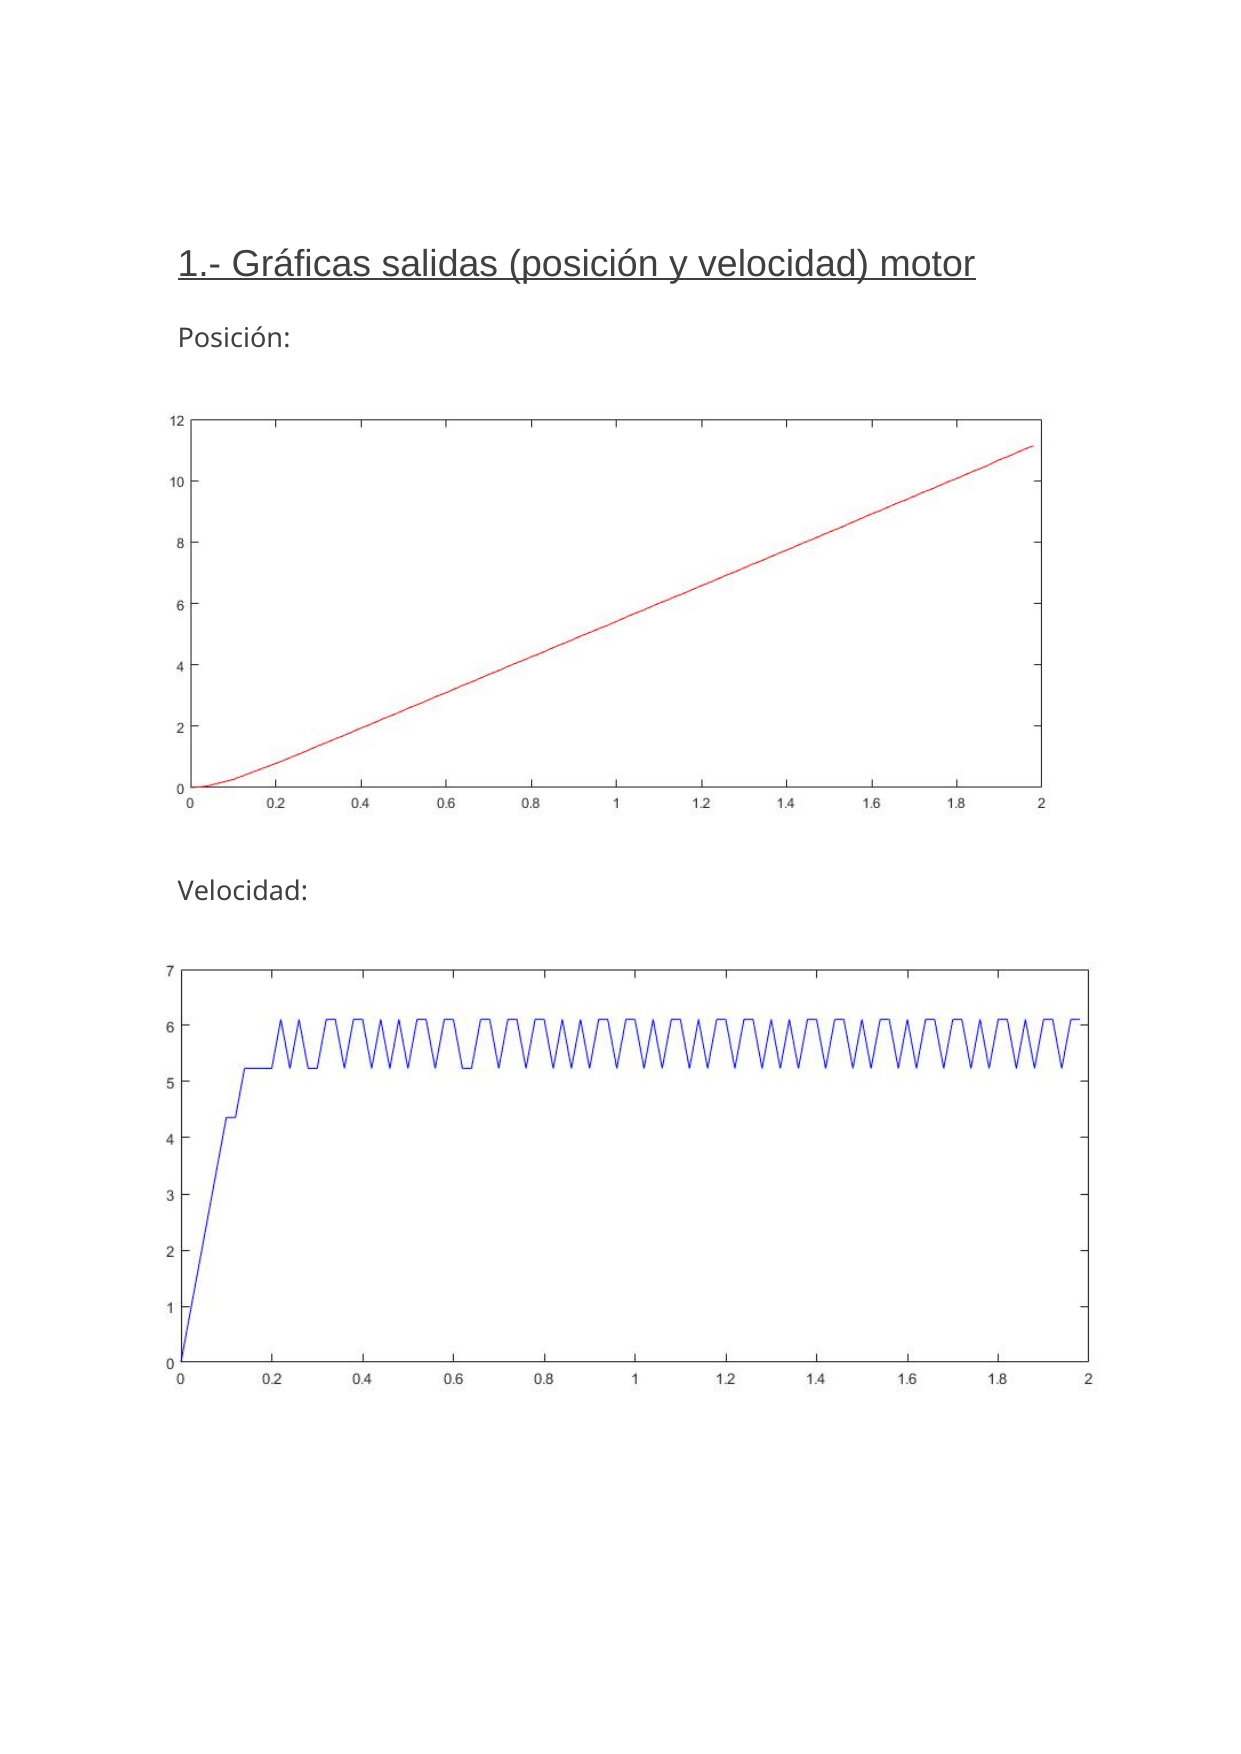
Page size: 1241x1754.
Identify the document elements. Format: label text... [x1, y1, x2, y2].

picture [47, 387, 1147, 837]
subtitle Posición: [177, 318, 1063, 355]
picture [28, 934, 1201, 1415]
subtitle Velocidad: [177, 872, 1063, 908]
subtitle 1.- Gráficas salidas (posición y velocidad) motor [177, 241, 1063, 284]
